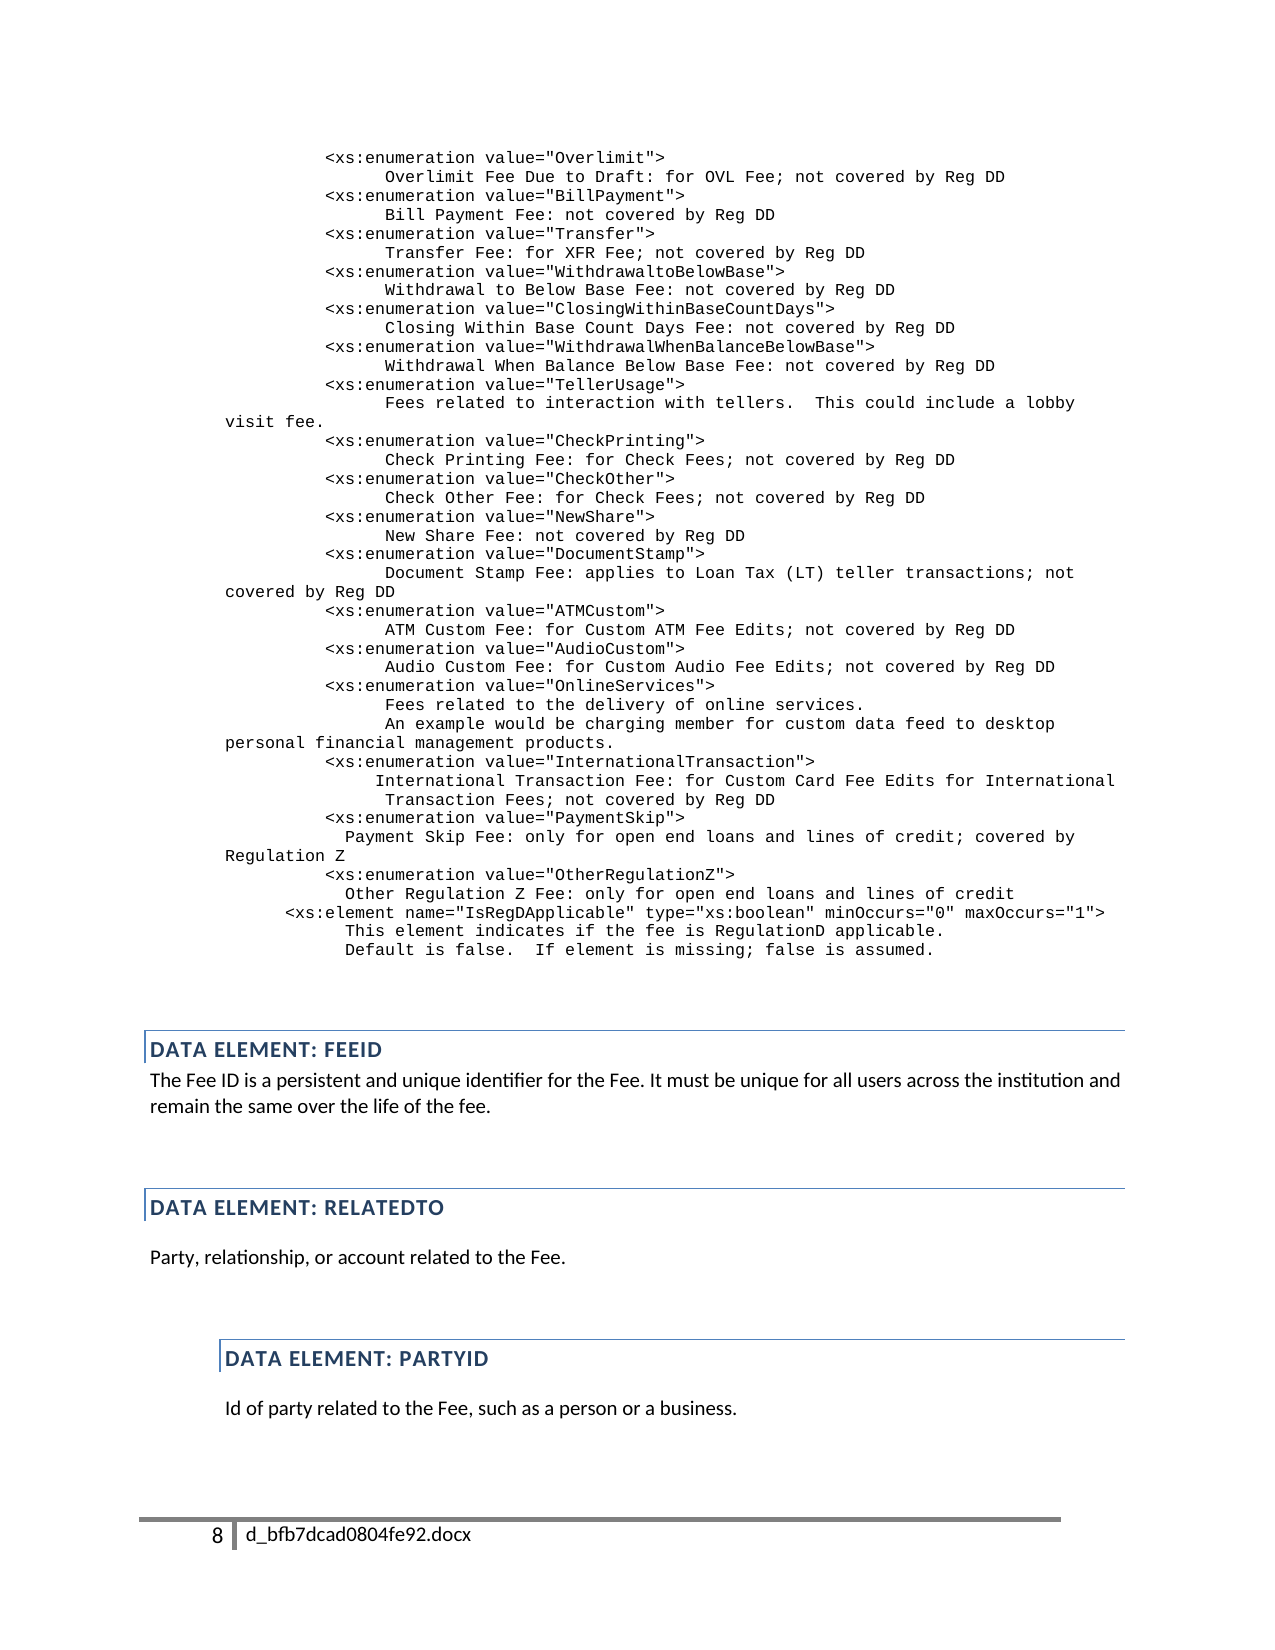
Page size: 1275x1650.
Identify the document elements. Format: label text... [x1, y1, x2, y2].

text An example would be charging member for custom data feed to desktop personal financial management products. [225, 716, 1125, 753]
text Id of party related to the Fee, such as a person or a business. [225, 1395, 1125, 1421]
text <xs:enumeration value="WithdrawaltoBelowBase"> [225, 263, 1125, 282]
text <xs:enumeration value="ATMCustom"> [225, 602, 1125, 621]
text <xs:element name="IsRegDApplicable" type="xs:boolean" minOccurs="0" maxOccurs="1"> [225, 904, 1125, 923]
text <xs:enumeration value="OnlineServices"> [225, 678, 1125, 697]
subtitle Data Element: FeeId [146, 1031, 1125, 1063]
text <xs:enumeration value="DocumentStamp"> [225, 546, 1125, 565]
text Document Stamp Fee: applies to Loan Tax (LT) teller transactions; not covered by Reg DD [225, 565, 1125, 602]
text International Transaction Fee: for Custom Card Fee Edits for International [225, 772, 1125, 791]
text Fees related to the delivery of online services. [225, 697, 1125, 716]
text This element indicates if the fee is RegulationD applicable. [225, 923, 1125, 942]
text <xs:enumeration value="NewShare"> [225, 508, 1125, 527]
text Payment Skip Fee: only for open end loans and lines of credit; covered by Regulation Z [225, 829, 1125, 866]
text <xs:enumeration value="CheckPrinting"> [225, 433, 1125, 452]
text <xs:enumeration value="InternationalTransaction"> [225, 753, 1125, 772]
text <xs:enumeration value="ClosingWithinBaseCountDays"> [225, 301, 1125, 320]
subtitle Data Element: partyID [221, 1340, 1125, 1372]
text Transfer Fee: for XFR Fee; not covered by Reg DD [225, 244, 1125, 263]
text Default is false. If element is missing; false is assumed. [225, 942, 1125, 961]
text <xs:enumeration value="AudioCustom"> [225, 640, 1125, 659]
text <xs:enumeration value="BillPayment"> [225, 188, 1125, 207]
subtitle Data Element: RelatedTo [146, 1189, 1125, 1221]
text Fees related to interaction with tellers. This could include a lobby visit fee. [225, 395, 1125, 433]
text <xs:enumeration value="OtherRegulationZ"> [225, 866, 1125, 885]
text Check Other Fee: for Check Fees; not covered by Reg DD [225, 489, 1125, 508]
text Other Regulation Z Fee: only for open end loans and lines of credit [225, 885, 1125, 904]
text Closing Within Base Count Days Fee: not covered by Reg DD [225, 320, 1125, 338]
text Withdrawal to Below Base Fee: not covered by Reg DD [225, 282, 1125, 301]
text Audio Custom Fee: for Custom Audio Fee Edits; not covered by Reg DD [225, 659, 1125, 678]
text The Fee ID is a persistent and unique identifier for the Fee. It must be unique for all users across the institution and remain the same over the life of the fee. [150, 1068, 1125, 1118]
text <xs:enumeration value="Transfer"> [225, 225, 1125, 244]
text <xs:enumeration value="Overlimit"> [225, 150, 1125, 169]
text Bill Payment Fee: not covered by Reg DD [225, 207, 1125, 225]
text New Share Fee: not covered by Reg DD [225, 527, 1125, 546]
text Check Printing Fee: for Check Fees; not covered by Reg DD [225, 452, 1125, 471]
text <xs:enumeration value="WithdrawalWhenBalanceBelowBase"> [225, 338, 1125, 357]
text <xs:enumeration value="CheckOther"> [225, 471, 1125, 489]
text Transaction Fees; not covered by Reg DD [225, 791, 1125, 810]
text Overlimit Fee Due to Draft: for OVL Fee; not covered by Reg DD [225, 169, 1125, 188]
text <xs:enumeration value="TellerUsage"> [225, 376, 1125, 395]
text Withdrawal When Balance Below Base Fee: not covered by Reg DD [225, 357, 1125, 376]
text ATM Custom Fee: for Custom ATM Fee Edits; not covered by Reg DD [225, 621, 1125, 640]
text <xs:enumeration value="PaymentSkip"> [225, 810, 1125, 829]
text Party, relationship, or account related to the Fee. [150, 1244, 1125, 1269]
